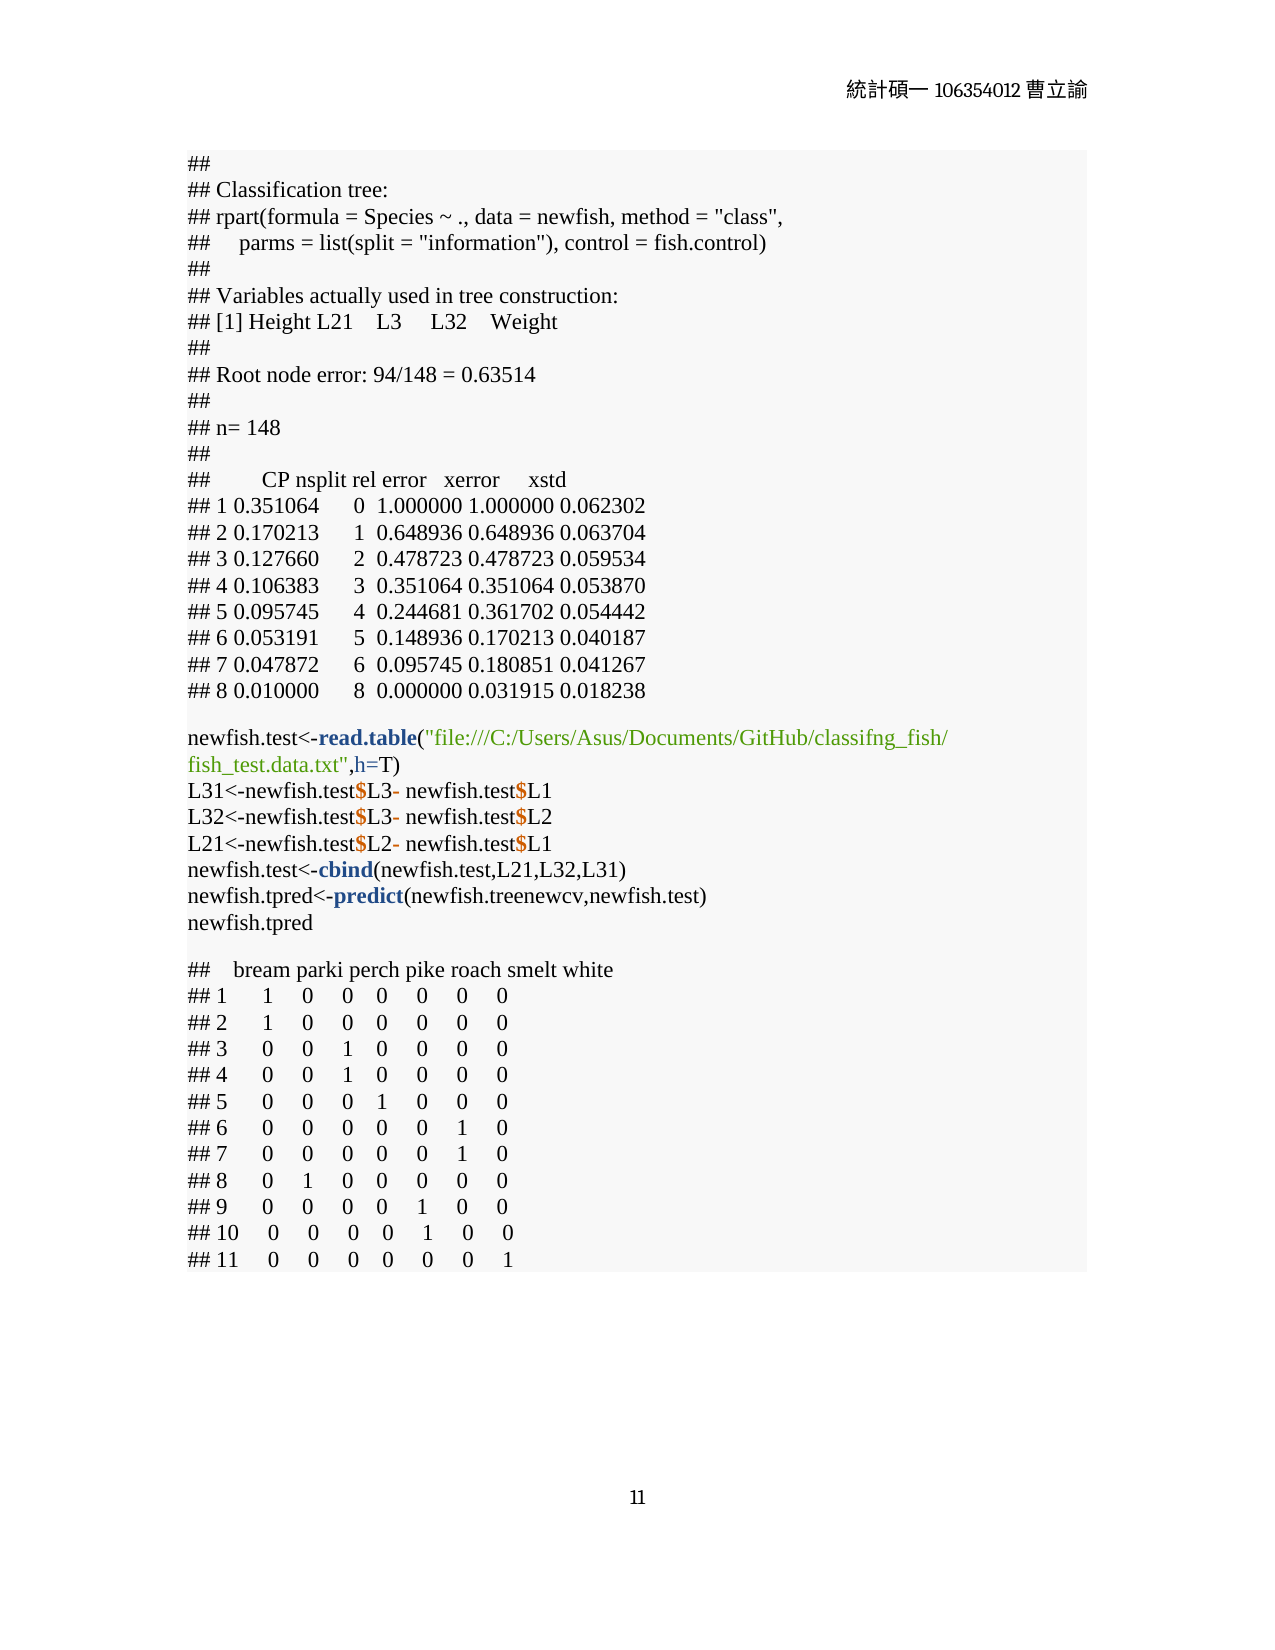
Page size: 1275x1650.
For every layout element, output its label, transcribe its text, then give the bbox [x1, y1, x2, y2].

text newfish.test<-read.table("file:///C:/Users/Asus/Documents/GitHub/classifng_fish/fish_test.data.txt",h=T) L31<-newfish.test$L3- newfish.test$L1 L32<-newfish.test$L3- newfish.test$L2 L21<-newfish.test$L2- newfish.test$L1 newfish.test<-cbind(newfish.test,L21,L32,L31) newfish.tpred<-predict(newfish.treenewcv,newfish.test) newfish.tpred [187, 724, 1087, 935]
text ## bream parki perch pike roach smelt white ## 1 1 0 0 0 0 0 0 ## 2 1 0 0 0 0 0 0 ## 3 0 0 1 0 0 0 0 ## 4 0 0 1 0 0 0 0 ## 5 0 0 0 1 0 0 0 ## 6 0 0 0 0 0 1 0 ## 7 0 0 0 0 0 1 0 ## 8 0 1 0 0 0 0 0 ## 9 0 0 0 0 1 0 0 ## 10 0 0 0 0 1 0 0 ## 11 0 0 0 0 0 0 1 [187, 956, 1087, 1272]
text ## ## Classification tree: ## rpart(formula = Species ~ ., data = newfish, method = "class", ## parms = list(split = "information"), control = fish.control) ## ## Variables actually used in tree construction: ## [1] Height L21 L3 L32 Weight ## ## Root node error: 94/148 = 0.63514 ## ## n= 148 ## ## CP nsplit rel error xerror xstd ## 1 0.351064 0 1.000000 1.000000 0.062302 ## 2 0.170213 1 0.648936 0.648936 0.063704 ## 3 0.127660 2 0.478723 0.478723 0.059534 ## 4 0.106383 3 0.351064 0.351064 0.053870 ## 5 0.095745 4 0.244681 0.361702 0.054442 ## 6 0.053191 5 0.148936 0.170213 0.040187 ## 7 0.047872 6 0.095745 0.180851 0.041267 ## 8 0.010000 8 0.000000 0.031915 0.018238 [187, 150, 1087, 703]
